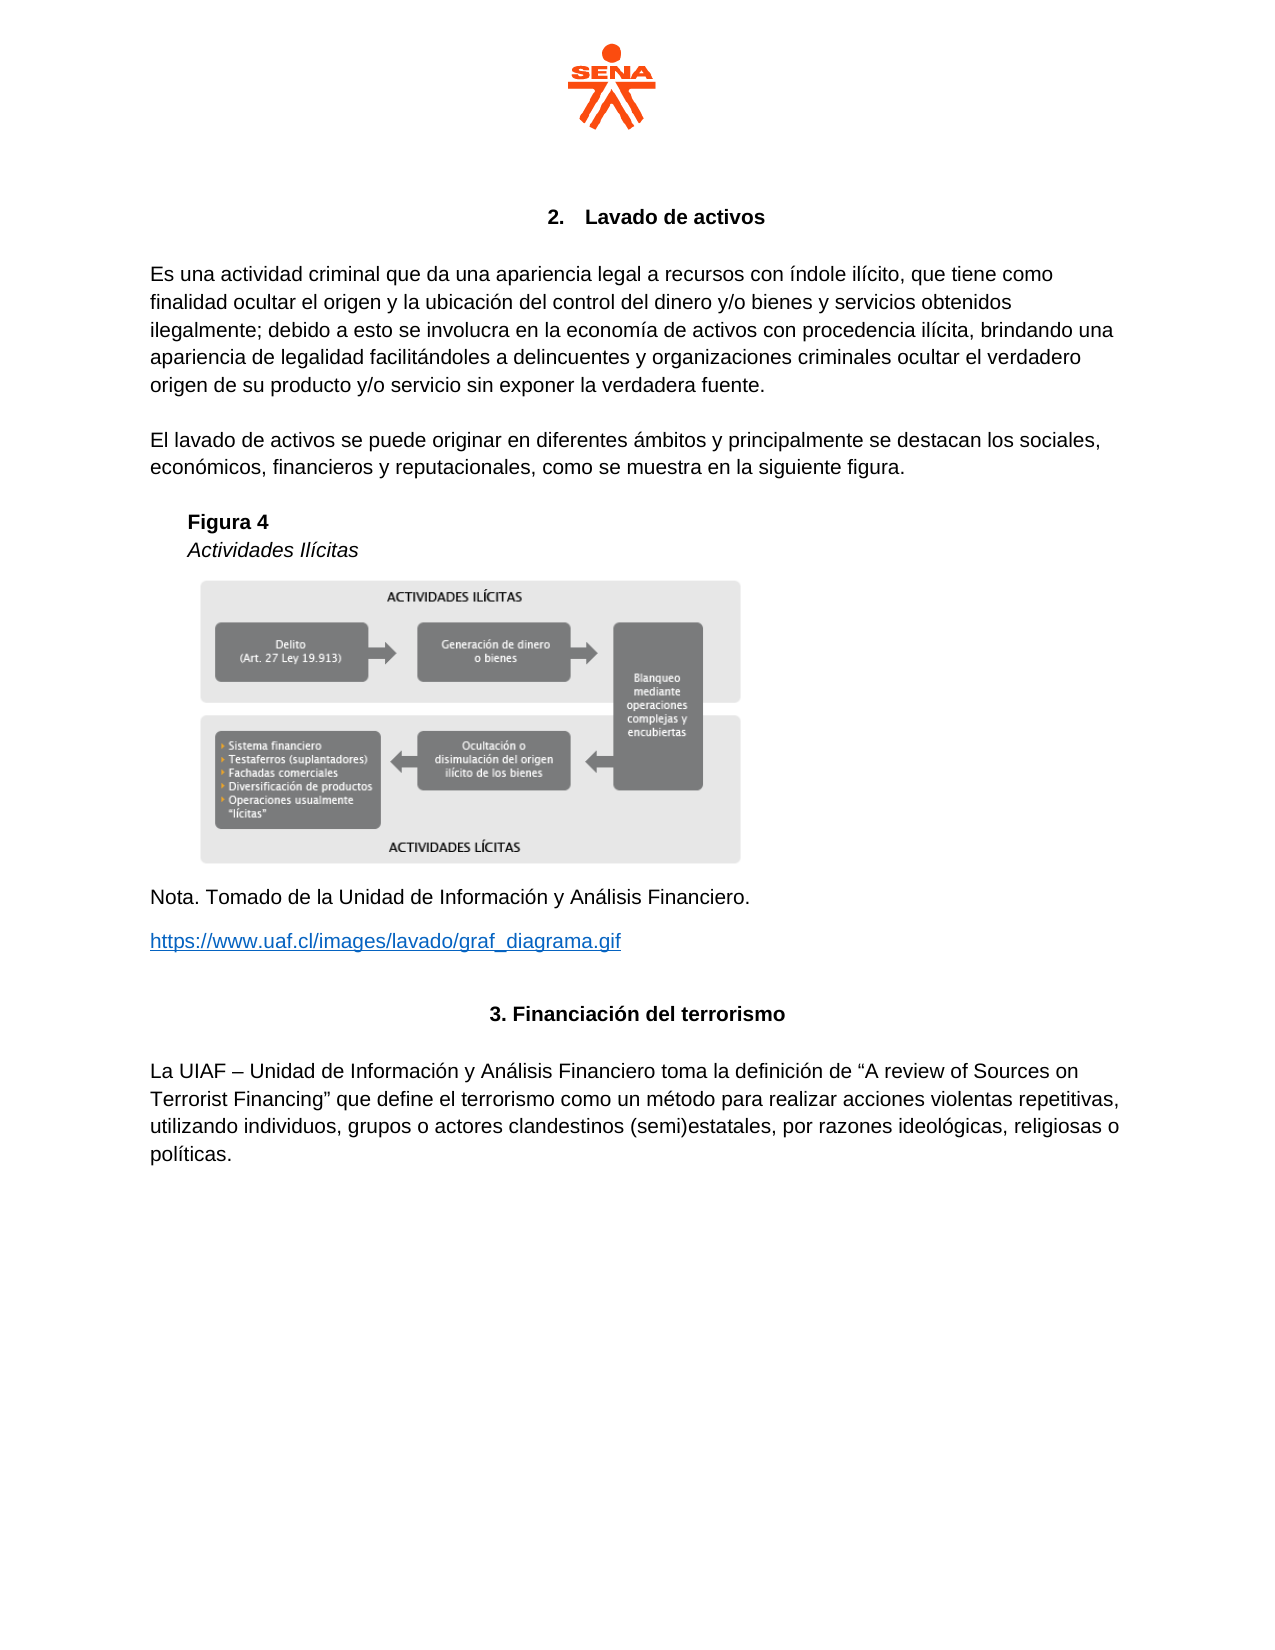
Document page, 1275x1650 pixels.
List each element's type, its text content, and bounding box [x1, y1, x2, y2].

text Figura 4 [187, 510, 1125, 534]
picture [558, 40, 662, 134]
text La UIAF – Unidad de Información y Análisis Financiero toma la definición de “A review of Sources on Terrorist Financing” que define el terrorismo como un método para realizar acciones violentas repetitivas, utilizando individuos, grupos o actores clandestinos (semi)estatales, por razones ideológicas, religiosas o políticas. [150, 1057, 1125, 1166]
text Es una actividad criminal que da una apariencia legal a recursos con índole ilícito, que tiene como finalidad ocultar el origen y la ubicación del control del dinero y/o bienes y servicios obtenidos ilegalmente; debido a esto se involucra en la economía de activos con procedencia ilícita, brindando una apariencia de legalidad facilitándoles a delincuentes y organizaciones criminales ocultar el verdadero origen de su producto y/o servicio sin exponer la verdadera fuente. [150, 260, 1125, 396]
text https://www.uaf.cl/images/lavado/graf_diagrama.gif [150, 929, 1125, 953]
text 3. Financiación del terrorismo [150, 1002, 1125, 1026]
picture [187, 565, 750, 876]
text El lavado de activos se puede originar en diferentes ámbitos y principalmente se destacan los sociales, económicos, financieros y reputacionales, como se muestra en la siguiente figura. [150, 427, 1125, 479]
text Nota. Tomado de la Unidad de Información y Análisis Financiero. [150, 884, 1125, 908]
text Actividades Ilícitas [187, 537, 1125, 561]
list Lavado de activos [187, 205, 1125, 229]
